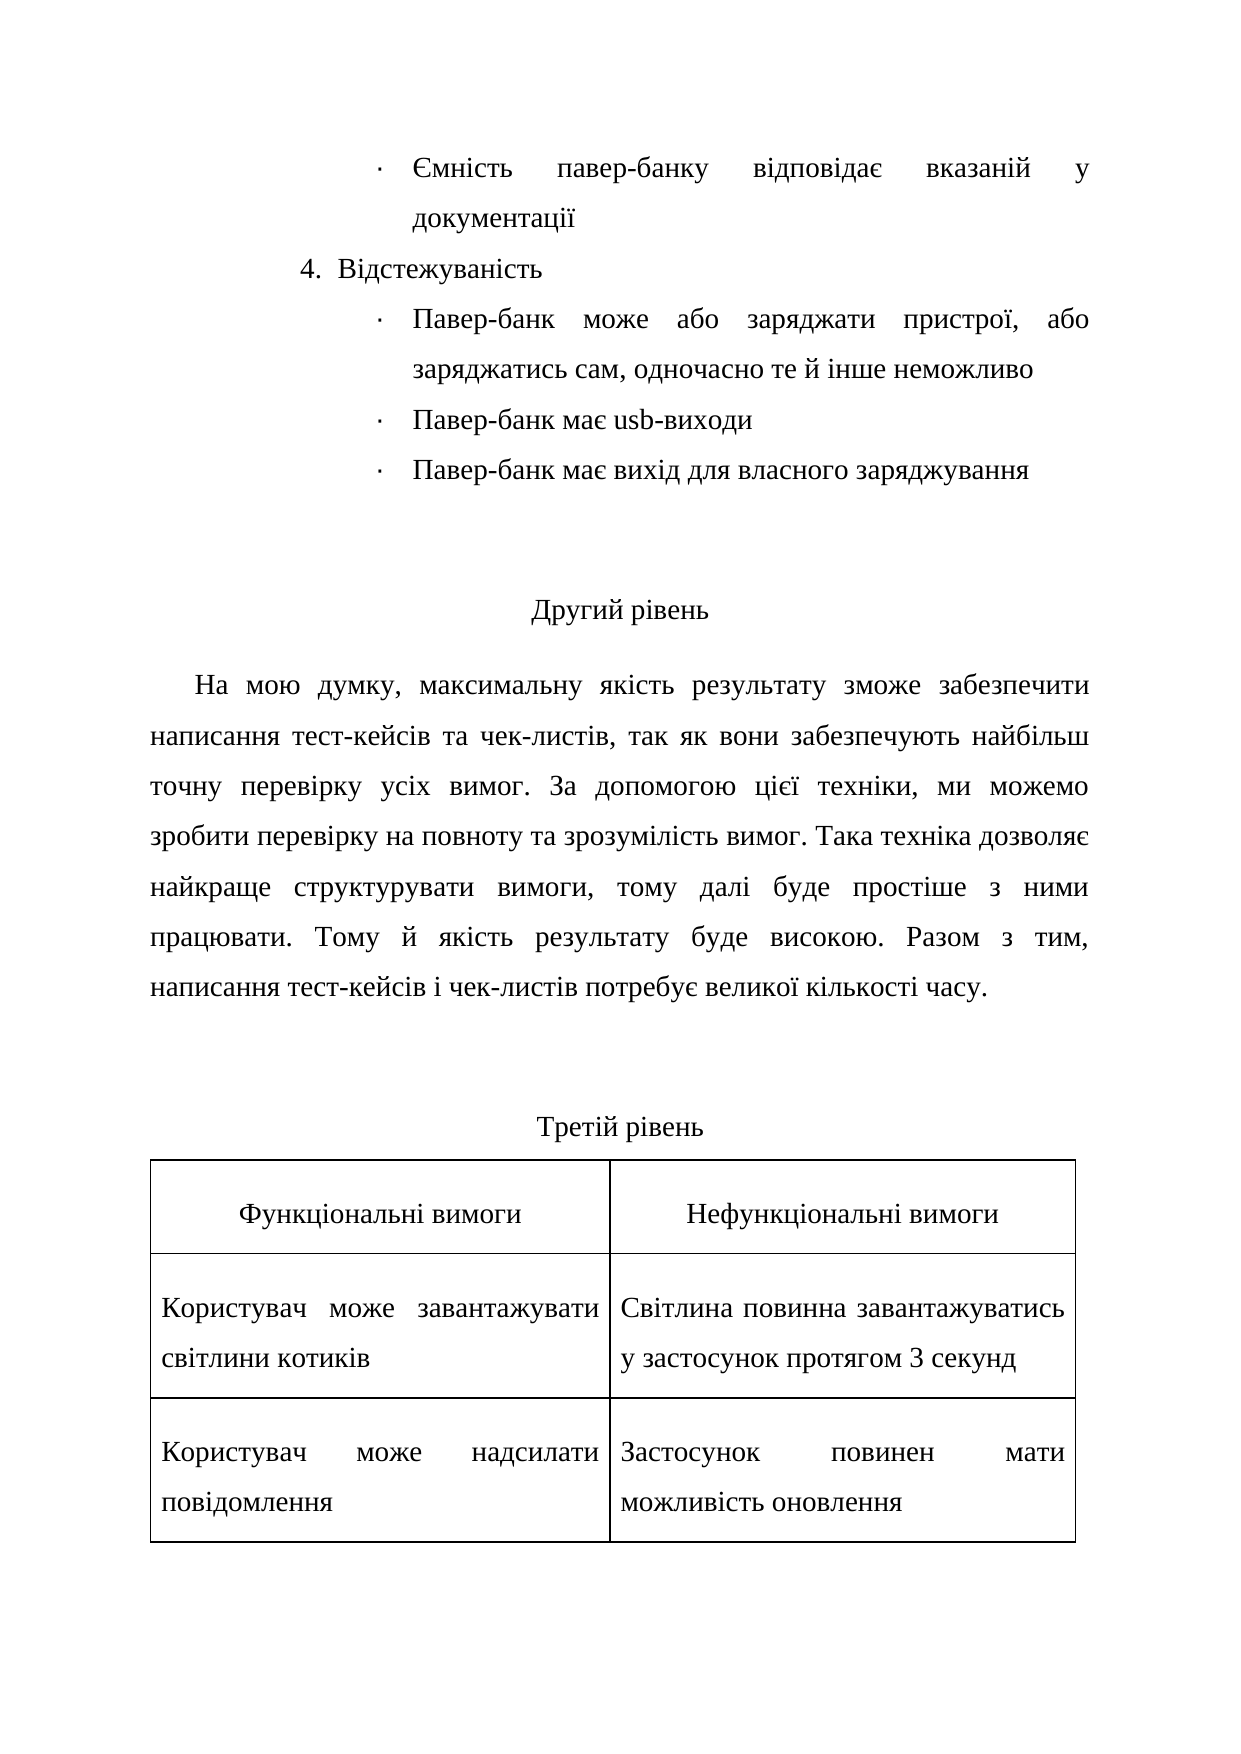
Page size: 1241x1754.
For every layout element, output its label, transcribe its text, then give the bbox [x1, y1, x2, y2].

text · Павер-банк має usb-виходи [375, 402, 1090, 435]
table_cell Користувач може надсилати повідомлення [151, 1399, 609, 1541]
text · Павер-банк може або заряджати пристрої, або заряджатись сам, одночасно те й інше неможливо [375, 301, 1090, 385]
text Третій рівень [150, 1109, 1090, 1143]
table_header Функціональні вимоги [151, 1161, 609, 1253]
table_cell Світлина повинна завантажуватись у застосунок протягом 3 секунд [611, 1254, 1075, 1397]
text Другий рівень [150, 592, 1090, 626]
text На мою думку, максимальну якість результату зможе забезпечити написання тест-кейсів та чек-листів, так як вони забезпечують найбільш точну перевірку усіх вимог. За допомогою цієї техніки, ми можемо зробити перевірку на повноту та зрозумілість вимог. Така техніка дозволяє найкраще структурувати вимоги, тому далі буде простіше з ними працювати. Тому й якість результату буде високою. Разом з тим, написання тест-кейсів і чек-листів потребує великої кількості часу. [150, 667, 1090, 1003]
table_header Нефункціональні вимоги [611, 1161, 1075, 1253]
table_cell Користувач може завантажувати світлини котиків [151, 1254, 609, 1397]
text · Ємність павер-банку відповідає вказаній у документації [375, 150, 1090, 234]
text · Павер-банк має вихід для власного заряджування [375, 452, 1090, 486]
table_cell Застосунок повинен мати можливість оновлення [611, 1399, 1075, 1541]
text 4. Відстежуваність [300, 251, 1090, 284]
